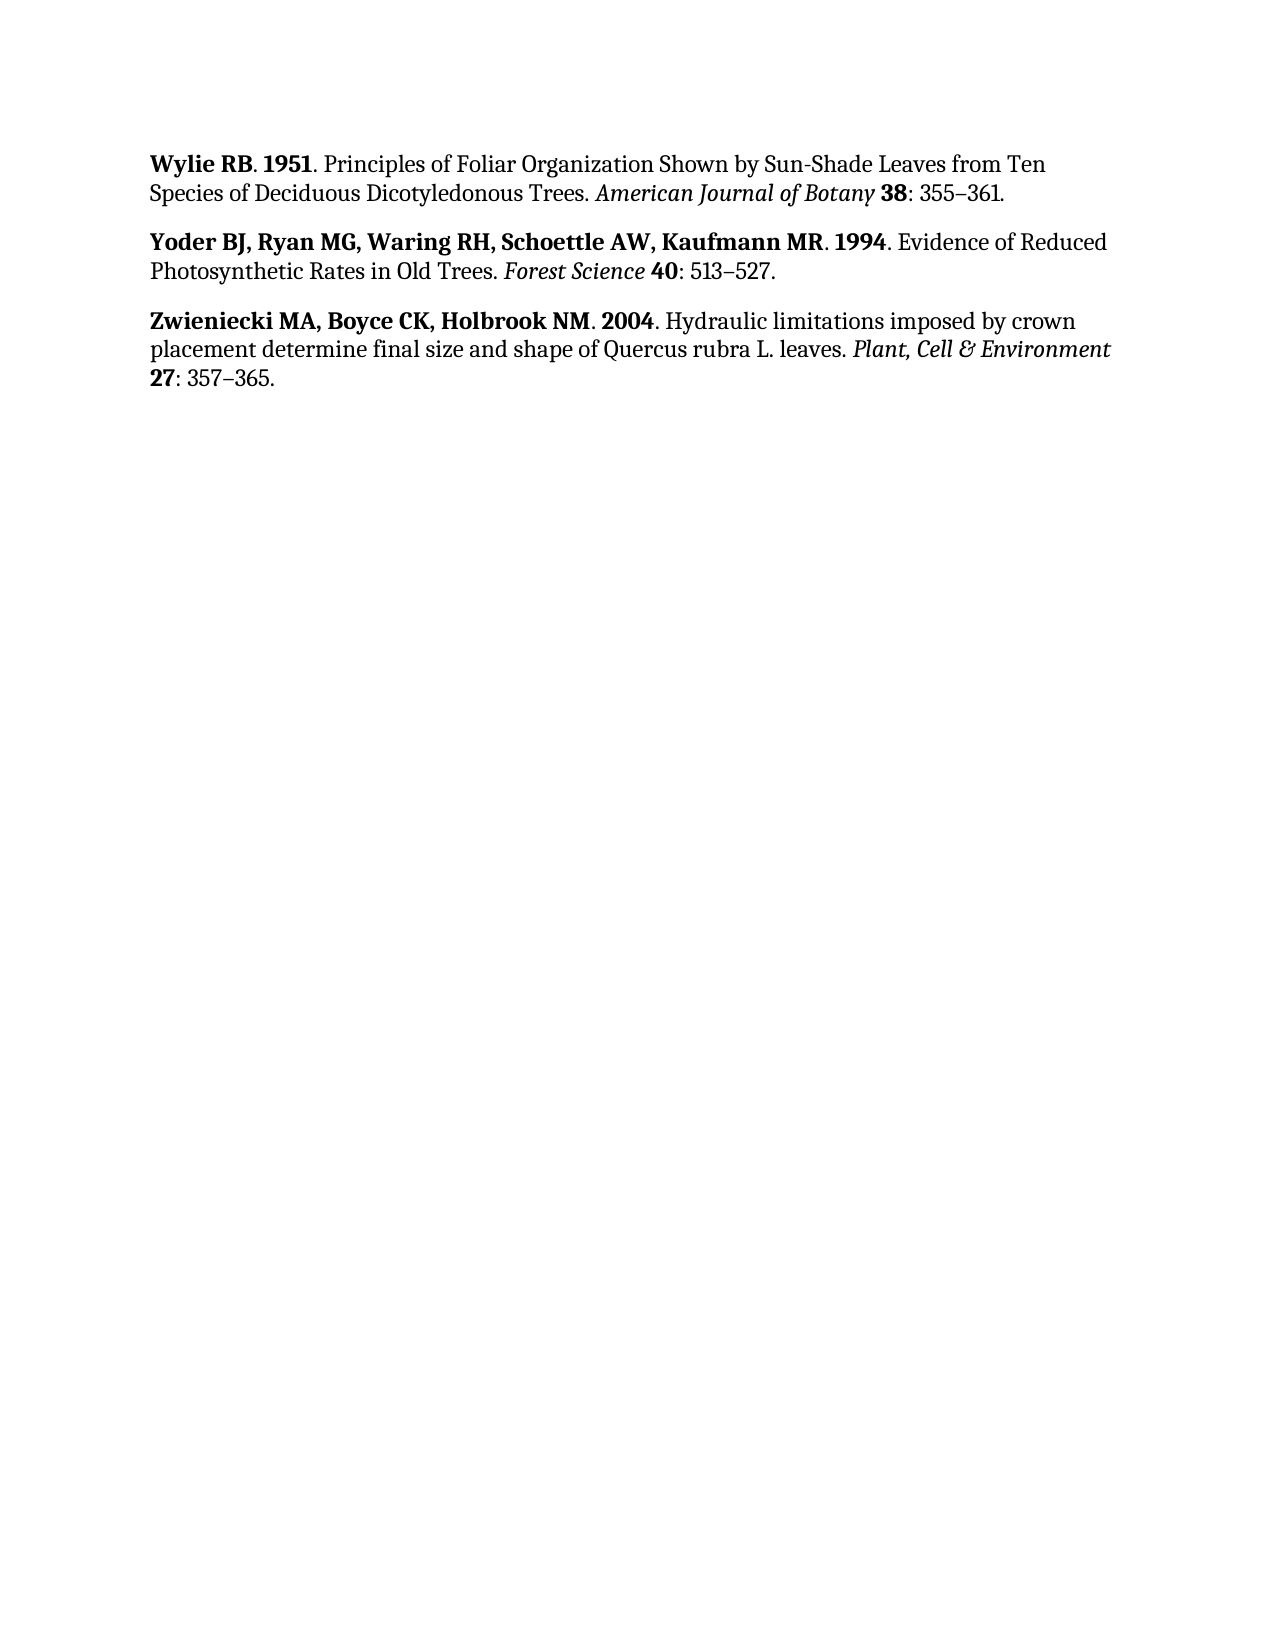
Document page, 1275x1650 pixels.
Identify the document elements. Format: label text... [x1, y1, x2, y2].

text Zwieniecki MA, Boyce CK, Holbrook NM. 2004. Hydraulic limitations imposed by crown placement determine final size and shape of Quercus rubra L. leaves. Plant, Cell & Environment 27: 357–365. [150, 307, 1125, 393]
text Wylie RB. 1951. Principles of Foliar Organization Shown by Sun-Shade Leaves from Ten Species of Deciduous Dicotyledonous Trees. American Journal of Botany 38: 355–361. [150, 150, 1125, 207]
text Yoder BJ, Ryan MG, Waring RH, Schoettle AW, Kaufmann MR. 1994. Evidence of Reduced Photosynthetic Rates in Old Trees. Forest Science 40: 513–527. [150, 228, 1125, 286]
